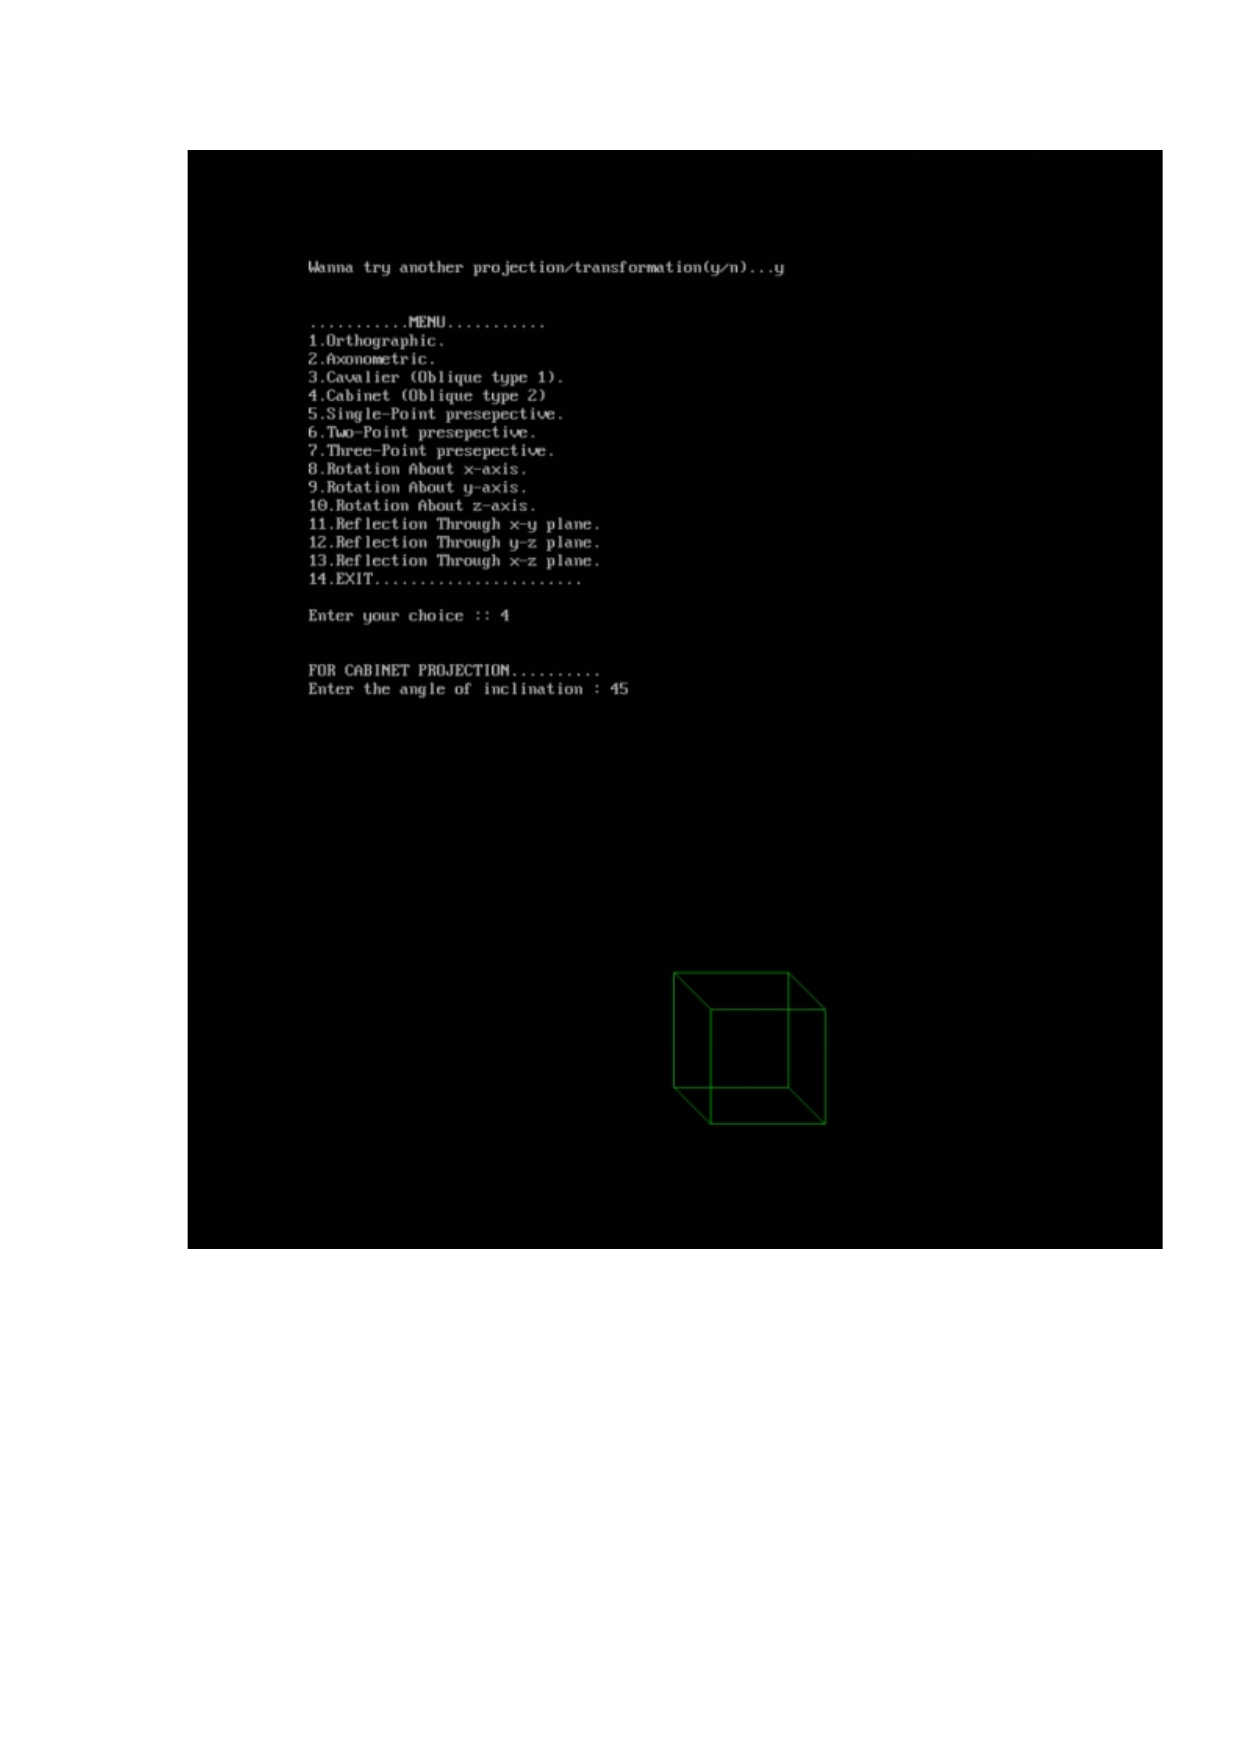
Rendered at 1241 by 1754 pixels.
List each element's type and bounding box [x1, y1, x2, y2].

picture [187, 150, 1163, 1249]
